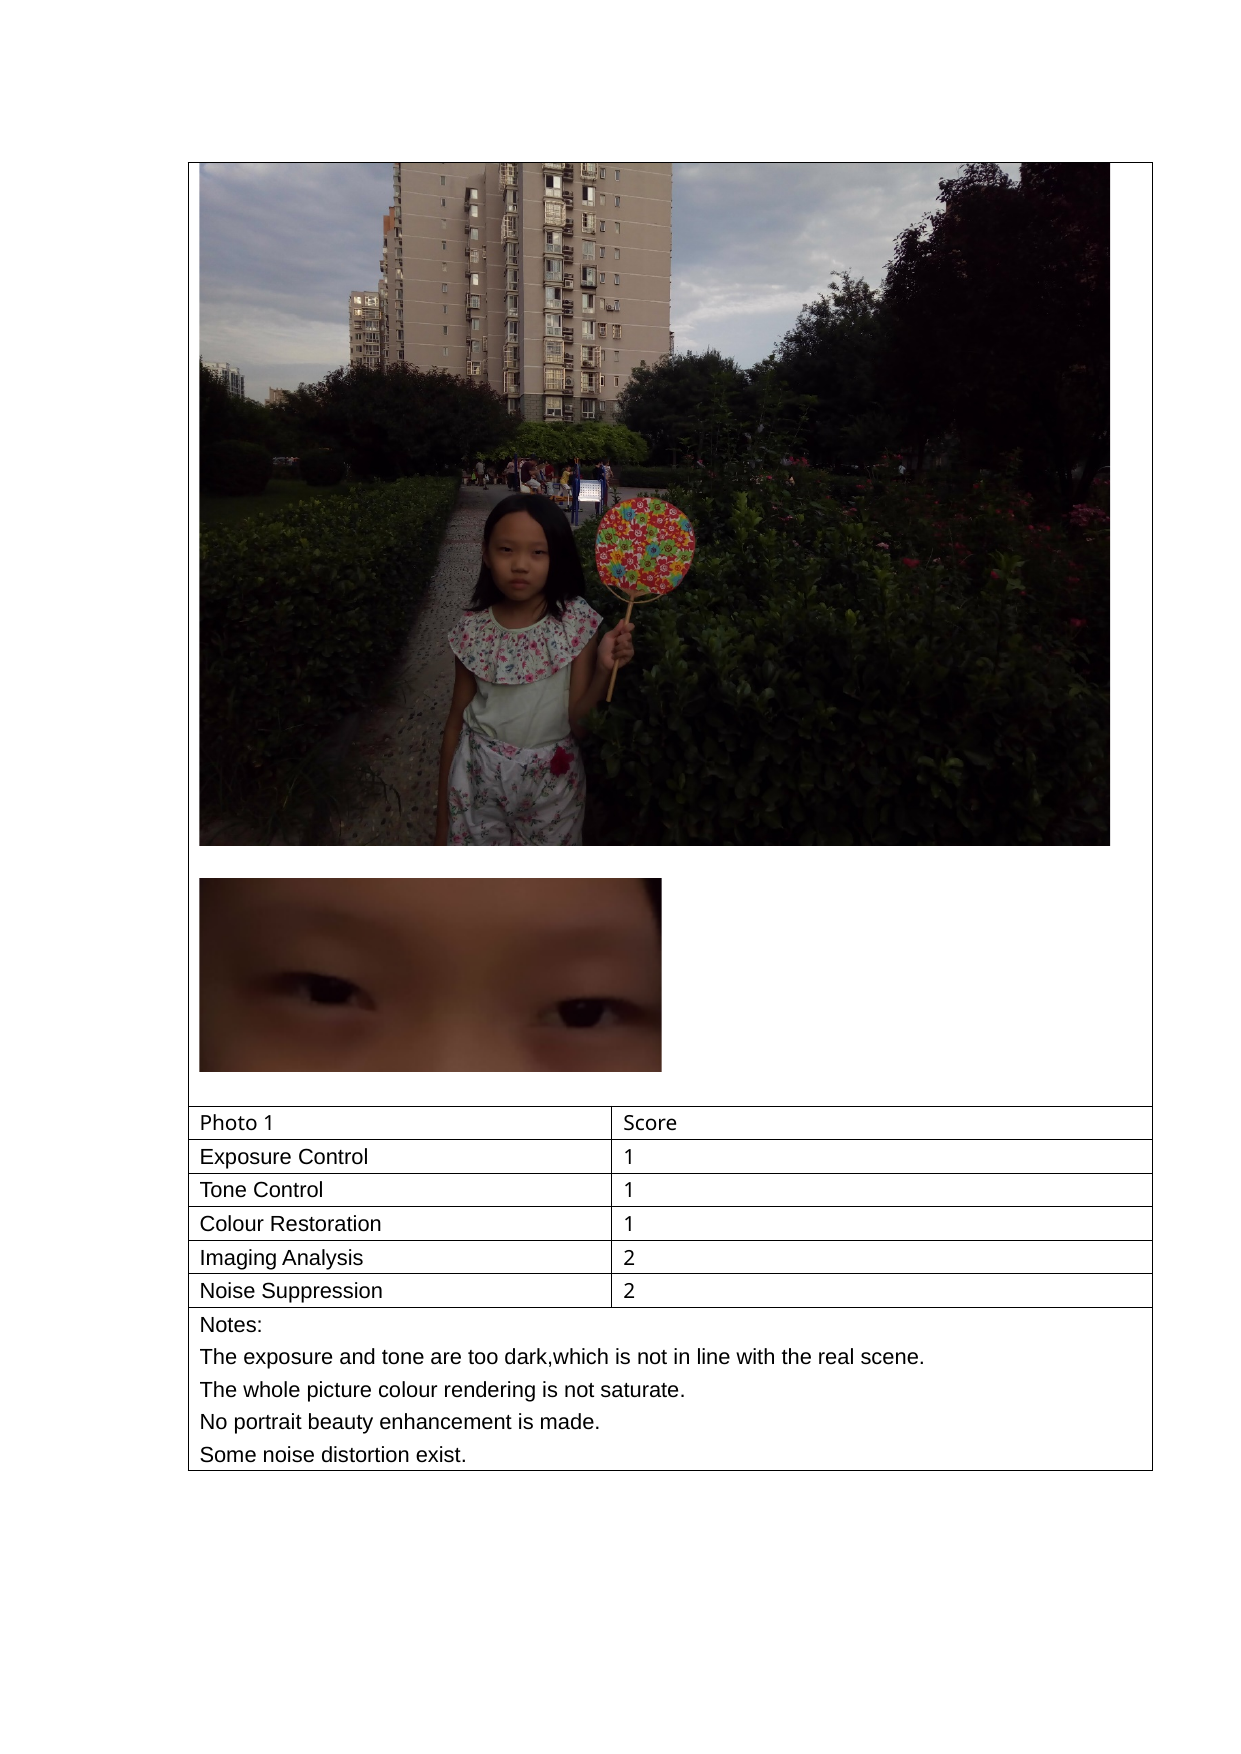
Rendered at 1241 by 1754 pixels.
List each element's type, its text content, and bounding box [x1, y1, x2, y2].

picture [199, 163, 1111, 846]
table_cell 2 [612, 1274, 1152, 1307]
table_cell Noise Suppression [189, 1274, 611, 1307]
table_cell Photo 1 [189, 1107, 611, 1139]
table_cell 1 [612, 1140, 1152, 1173]
table_cell Colour Restoration [189, 1207, 611, 1240]
table_cell Score [612, 1107, 1152, 1139]
table_cell Exposure Control [189, 1140, 611, 1173]
table_cell Tone Control [189, 1174, 611, 1206]
picture [199, 878, 662, 1072]
table_cell Notes: The exposure and tone are too dark,which is not in line with the real scene. The whole picture colour rendering is not saturate. No portrait beauty enhancement is made. Some noise distortion exist. [189, 1308, 1152, 1470]
table_cell Imaging Analysis [189, 1241, 611, 1273]
table_cell 1 [612, 1207, 1152, 1240]
table_cell 2 [612, 1241, 1152, 1273]
table_header [189, 163, 1152, 1106]
table_cell 1 [612, 1174, 1152, 1206]
